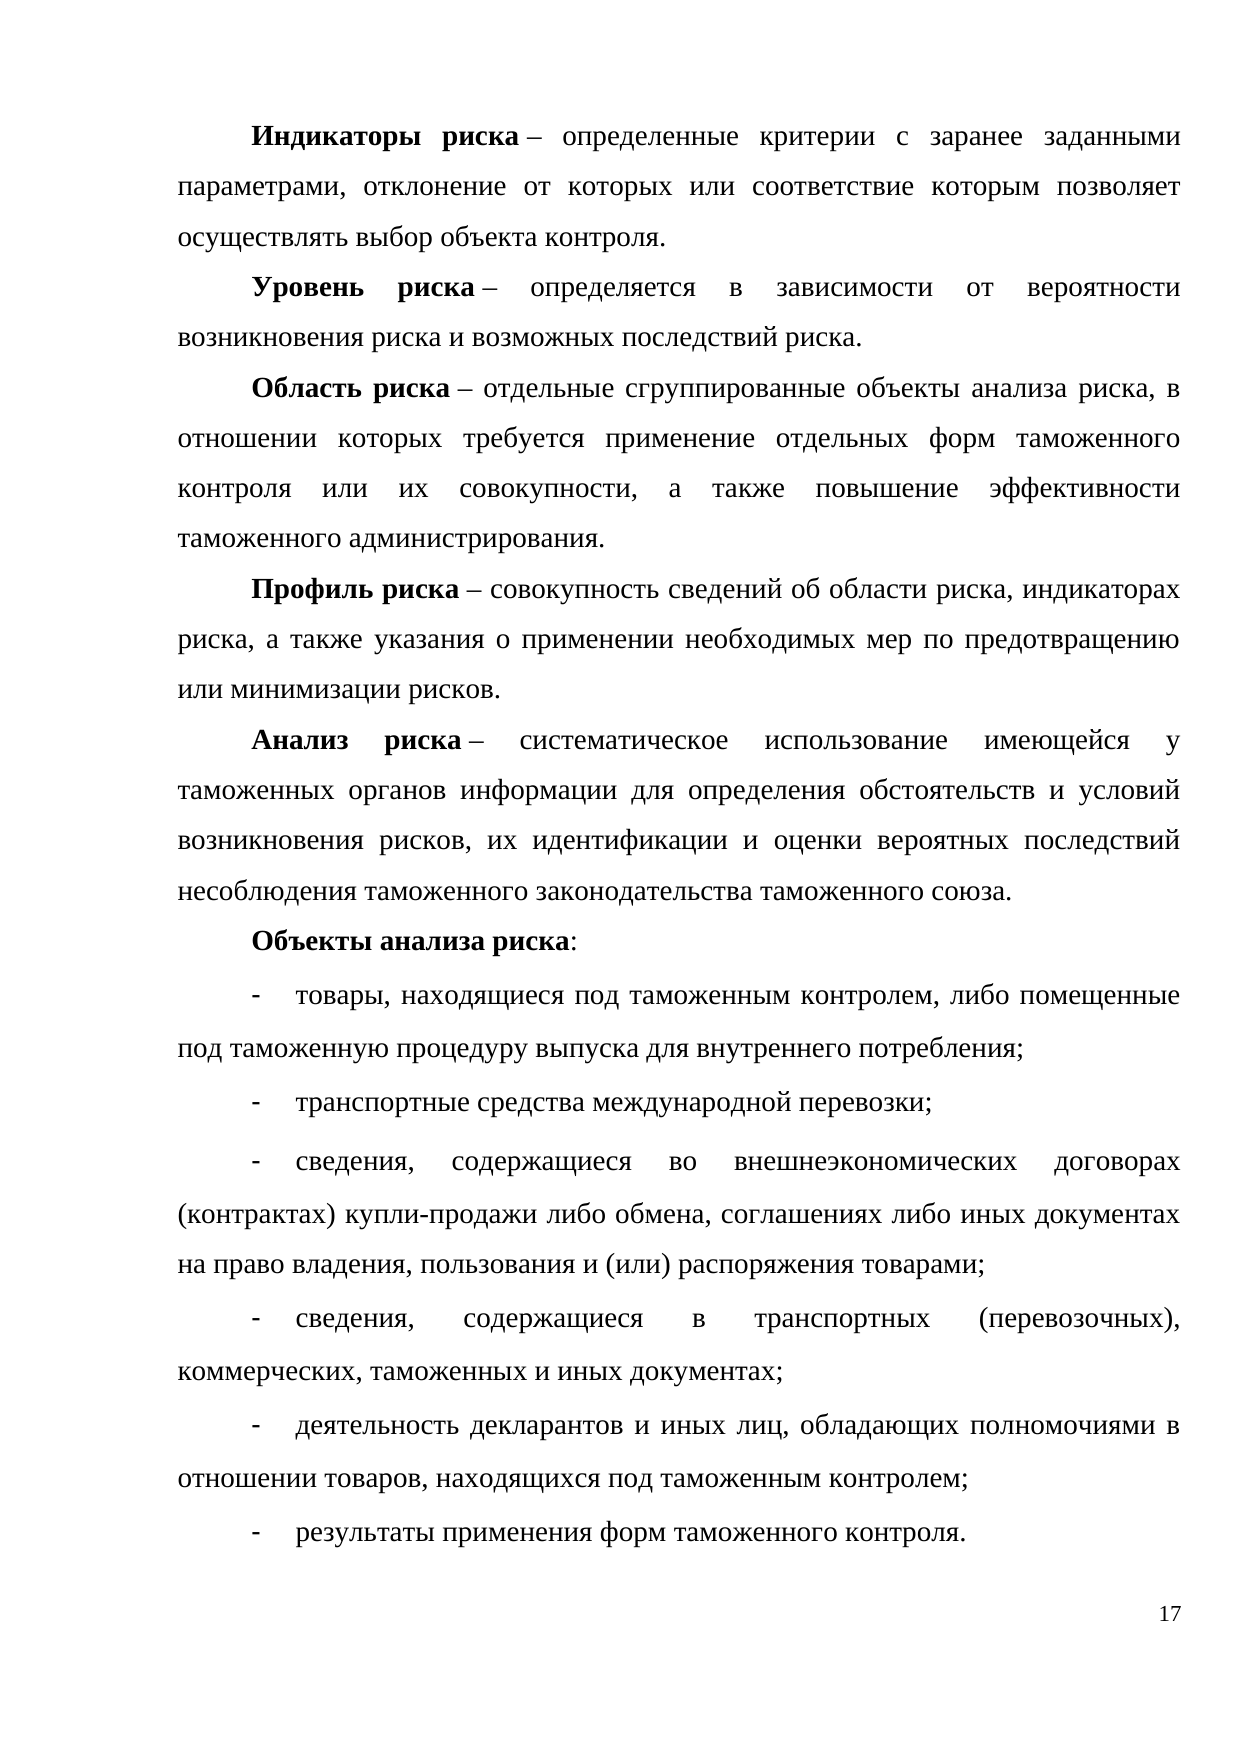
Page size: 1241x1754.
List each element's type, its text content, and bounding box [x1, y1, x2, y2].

list сведения, содержащиеся во внешнеэкономических договорах (контрактах) купли-продажи либо обмена, соглашениях либо иных документах на право владения, пользования и (или) распоряжения товарами; [177, 1140, 1181, 1280]
list транспортные средства международной перевозки; [177, 1080, 1181, 1120]
list товары, находящиеся под таможенным контролем, либо помещенные под таможенную процедуру выпуска для внутреннего потребления; [177, 973, 1181, 1063]
text Анализ риска – систематическое использование имеющейся у таможенных органов информации для определения обстоятельств и условий возникновения рисков, их идентификации и оценки вероятных последствий несоблюдения таможенного законодательства таможенного союза. [177, 722, 1181, 906]
text Уровень риска – определяется в зависимости от вероятности возникновения риска и возможных последствий риска. [177, 269, 1181, 353]
text Профиль риска – совокупность сведений об области риска, индикаторах риска, а также указания о применении необходимых мер по предотвращению или минимизации рисков. [177, 571, 1181, 705]
text Индикаторы риска – определенные критерии с заранее заданными параметрами, отклонение от которых или соответствие которым позволяет осуществлять выбор объекта контроля. [177, 118, 1181, 252]
text Область риска – отдельные сгруппированные объекты анализа риска, в отношении которых требуется применение отдельных форм таможенного контроля или их совокупности, а также повышение эффективности таможенного администрирования. [177, 370, 1181, 554]
list результаты применения форм таможенного контроля. [177, 1510, 1181, 1550]
list деятельность декларантов и иных лиц, обладающих полномочиями в отношении товаров, находящихся под таможенным контролем; [177, 1403, 1181, 1493]
list сведения, содержащиеся в транспортных (перевозочных), коммерческих, таможенных и иных документах; [177, 1297, 1181, 1387]
text Объекты анализа риска: [177, 923, 1181, 957]
